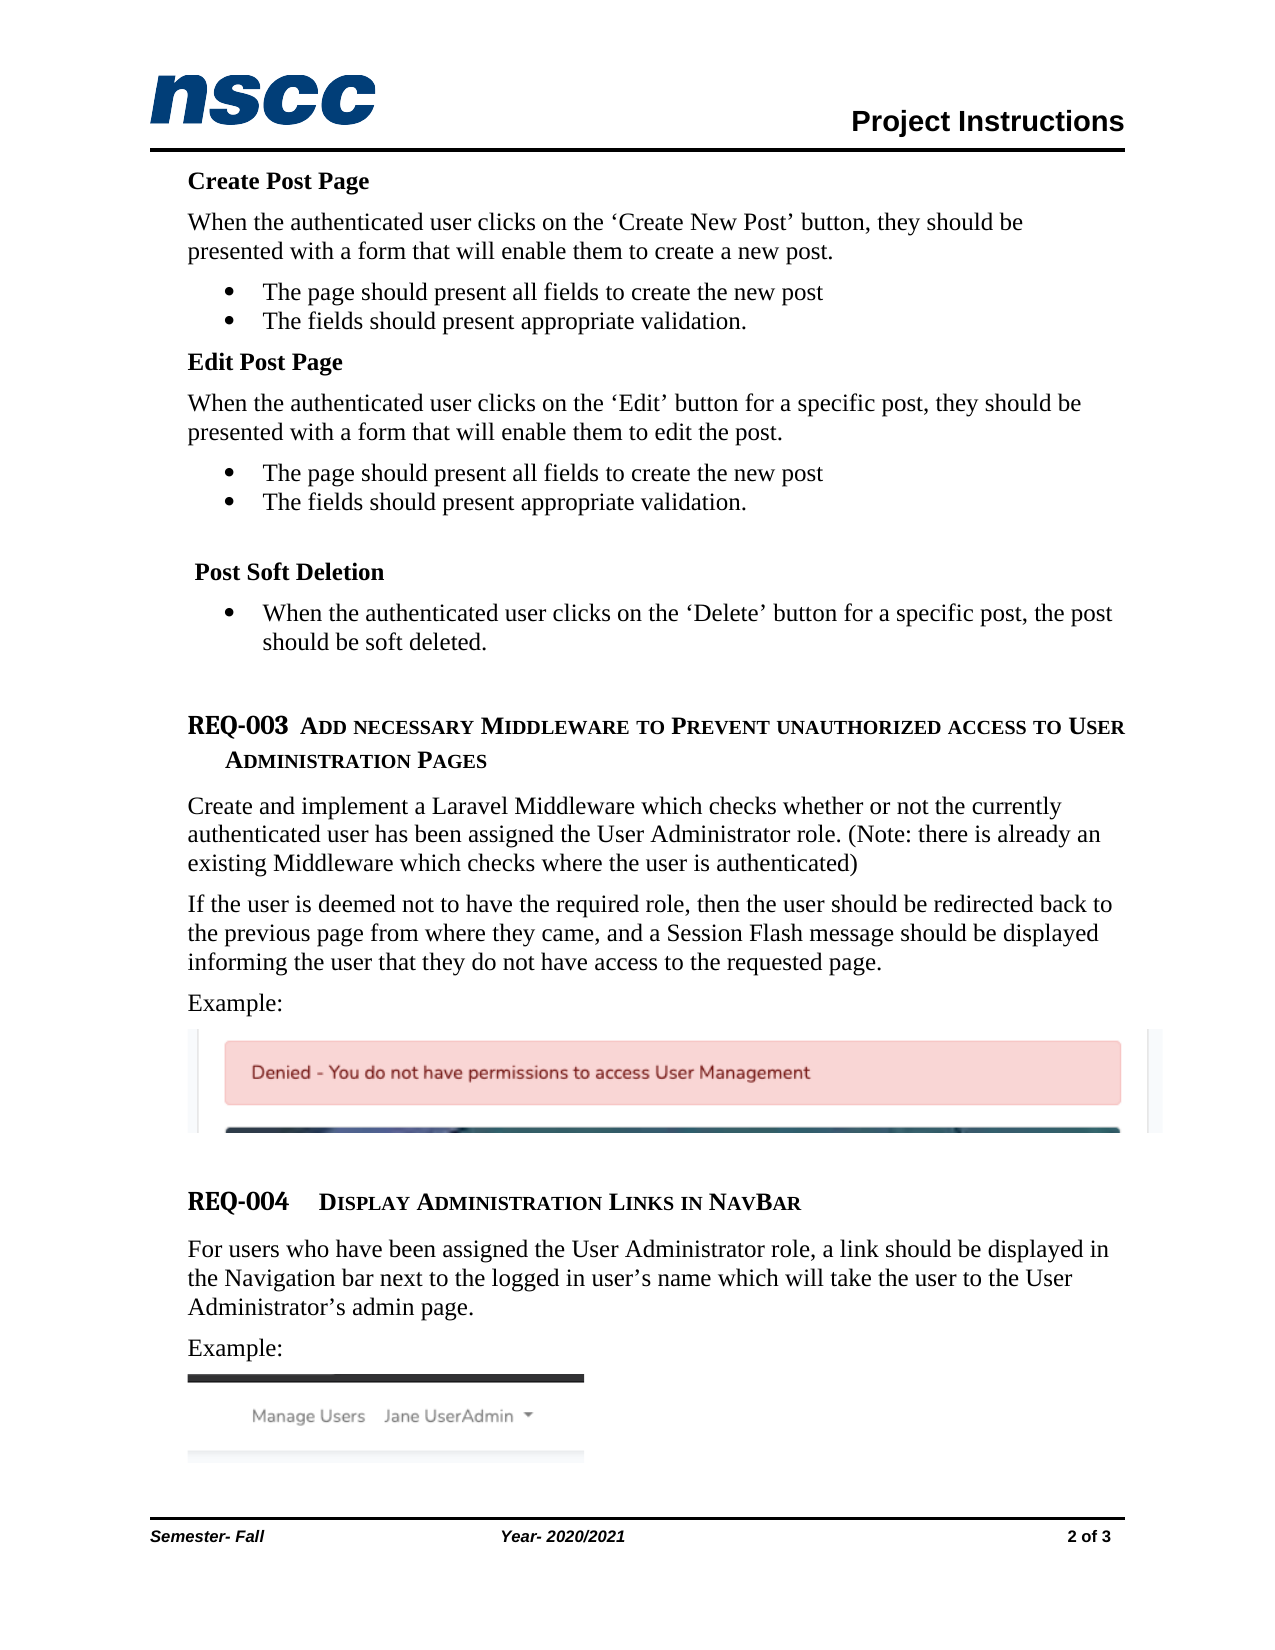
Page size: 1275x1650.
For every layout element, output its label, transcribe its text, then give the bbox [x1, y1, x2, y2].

picture [187, 1374, 585, 1463]
picture [150, 75, 375, 125]
picture [187, 1029, 1163, 1133]
list The fields should present appropriate validation. [225, 487, 1125, 516]
text Edit Post Page [187, 347, 1125, 376]
list When the authenticated user clicks on the ‘Delete’ button for a specific post, the post should be soft deleted. [225, 598, 1125, 656]
list The fields should present appropriate validation. [225, 306, 1125, 335]
text For users who have been assigned the User Administrator role, a link should be displayed in the Navigation bar next to the logged in user’s name which will take the user to the User Administrator’s admin page. [187, 1234, 1125, 1321]
list Add necessary Middleware to Prevent unauthorized access to User Administration Pages [187, 710, 1125, 774]
list The page should present all fields to create the new post [225, 458, 1125, 487]
text Example: [187, 988, 1125, 1017]
text When the authenticated user clicks on the ‘Edit’ button for a specific post, they should be presented with a form that will enable them to edit the post. [187, 388, 1125, 446]
text Create and implement a Laravel Middleware which checks whether or not the currently authenticated user has been assigned the User Administrator role. (Note: there is already an existing Middleware which checks where the user is authenticated) [187, 791, 1125, 877]
text If the user is deemed not to have the required role, then the user should be redirected back to the previous page from where they came, and a Session Flash message should be displayed informing the user that they do not have access to the requested page. [187, 889, 1125, 976]
text Post Soft Deletion [194, 528, 1125, 586]
list Display Administration Links in NavBar [187, 1186, 1125, 1217]
text Create Post Page [187, 166, 1125, 195]
text When the authenticated user clicks on the ‘Create New Post’ button, they should be presented with a form that will enable them to create a new post. [187, 207, 1125, 265]
text Example: [187, 1333, 1125, 1362]
list The page should present all fields to create the new post [225, 277, 1125, 306]
